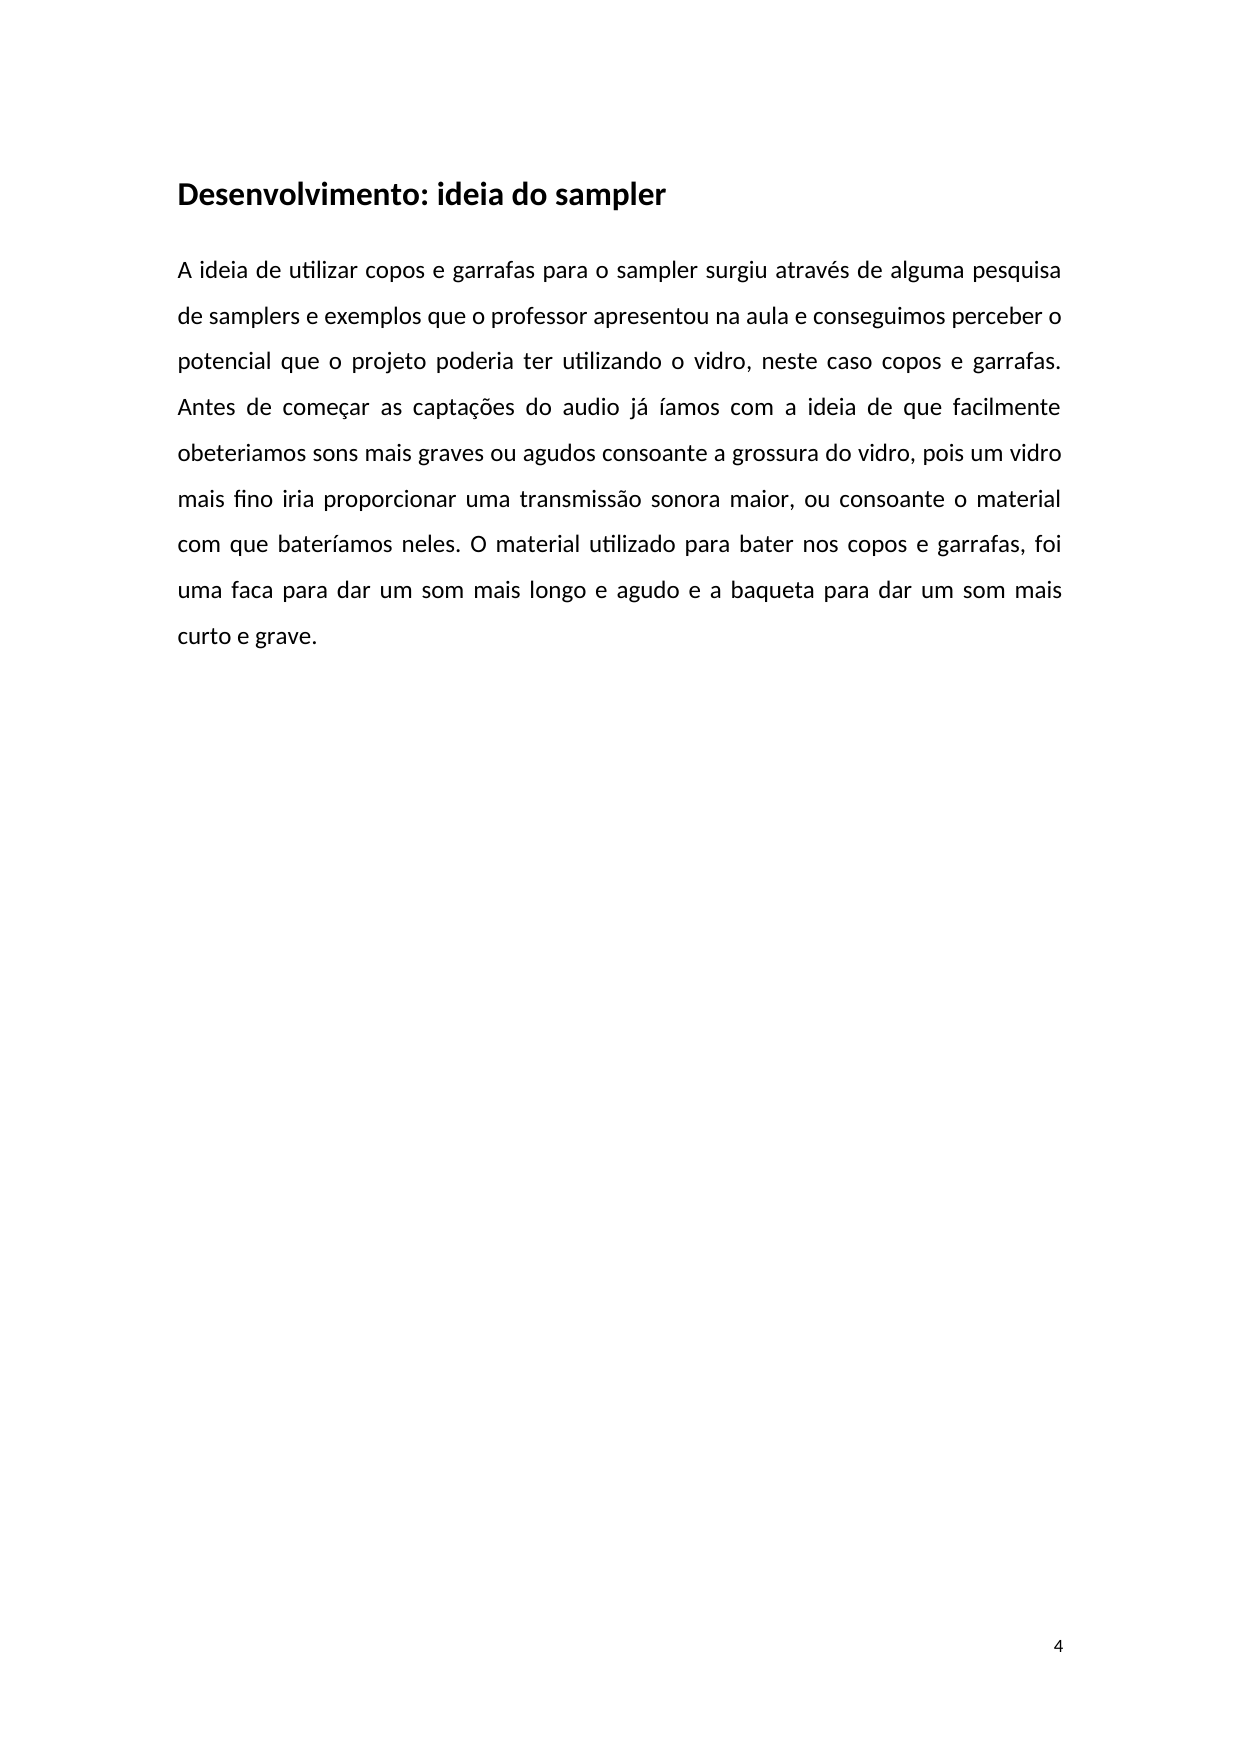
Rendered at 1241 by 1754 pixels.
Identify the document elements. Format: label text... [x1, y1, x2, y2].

text A ideia de utilizar copos e garrafas para o sampler surgiu através de alguma pesquisa de samplers e exemplos que o professor apresentou na aula e conseguimos perceber o potencial que o projeto poderia ter utilizando o vidro, neste caso copos e garrafas. Antes de começar as captações do audio já íamos com a ideia de que facilmente obeteriamos sons mais graves ou agudos consoante a grossura do vidro, pois um vidro mais fino iria proporcionar uma transmissão sonora maior, ou consoante o material com que bateríamos neles. O material utilizado para bater nos copos e garrafas, foi uma faca para dar um som mais longo e agudo e a baqueta para dar um som mais curto e grave. [177, 254, 1063, 650]
subtitle Desenvolvimento: ideia do sampler [177, 173, 1063, 213]
